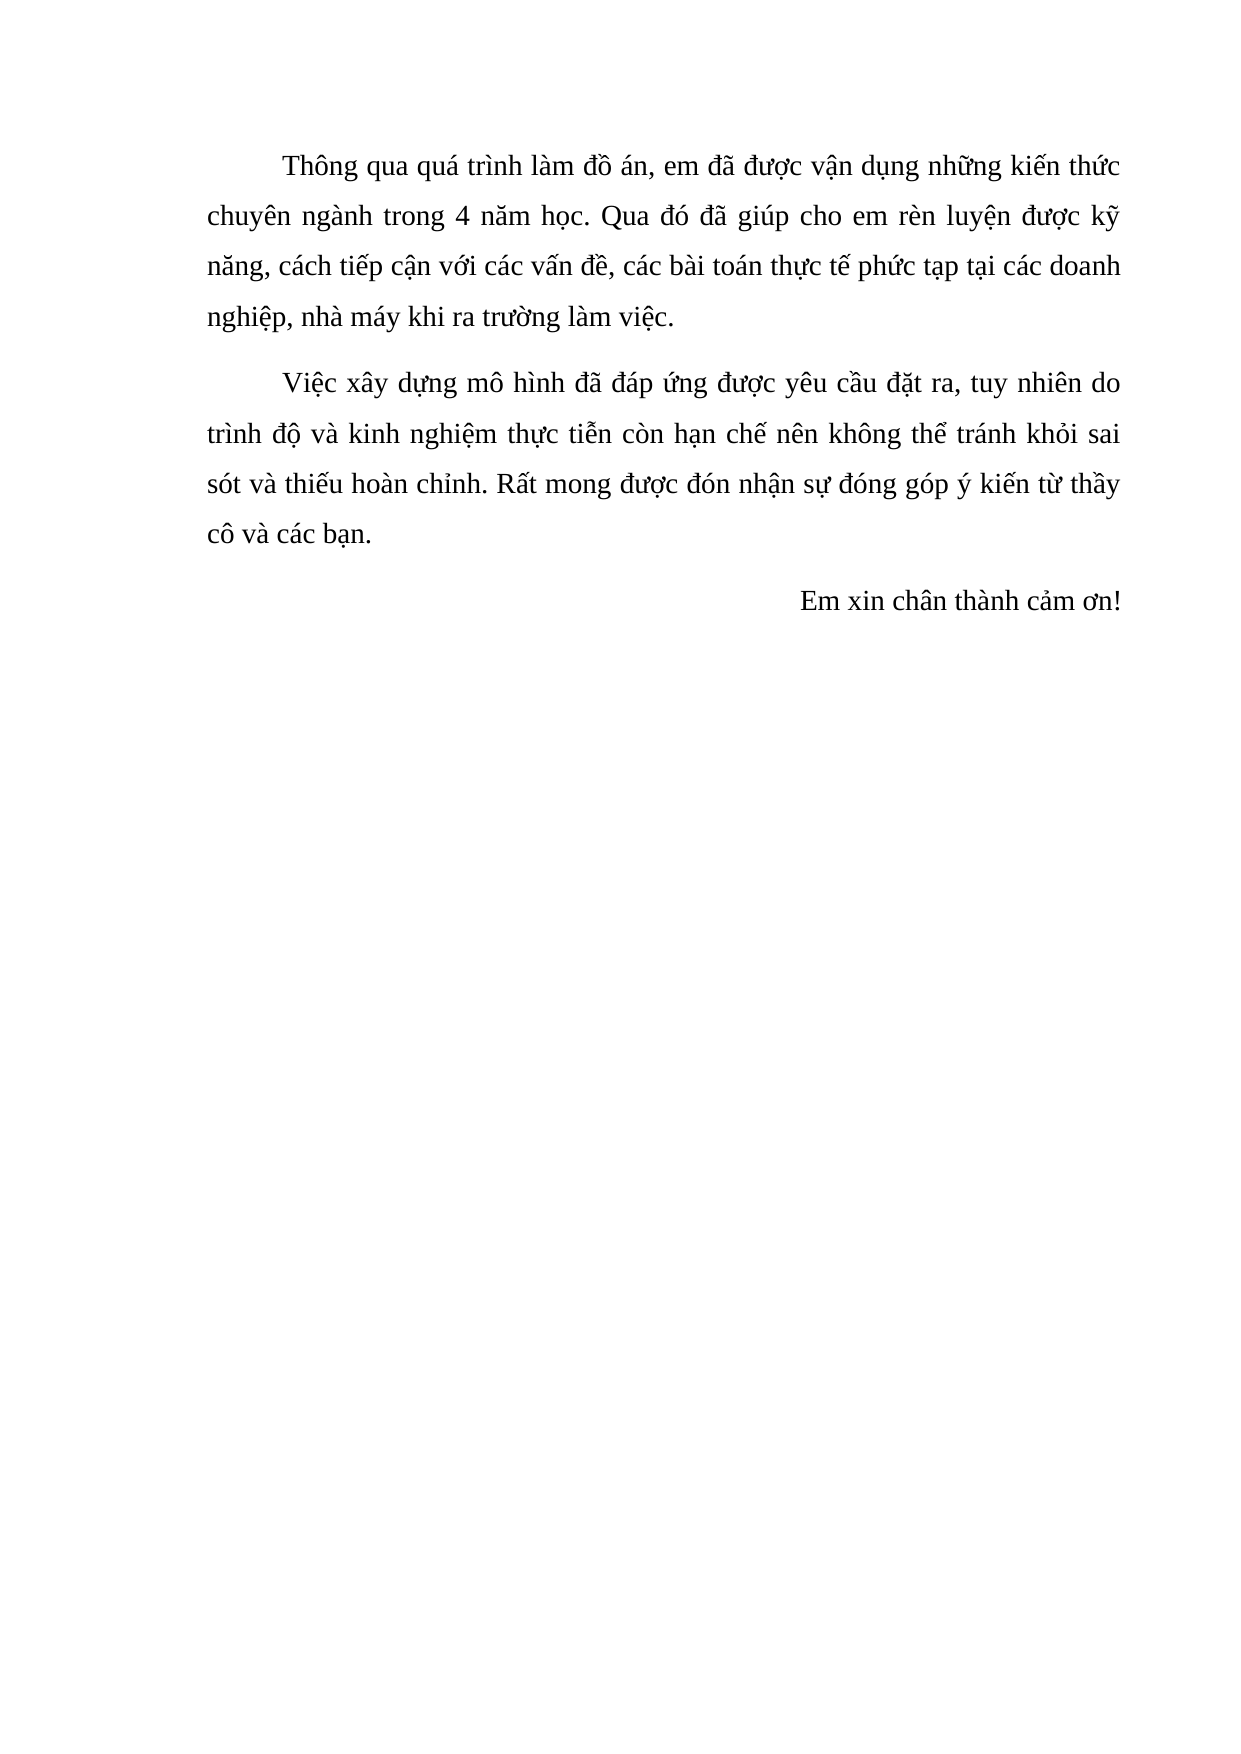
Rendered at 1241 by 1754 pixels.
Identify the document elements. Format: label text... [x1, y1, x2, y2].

text Em xin chân thành cảm ơn! [207, 583, 1122, 617]
text Việc xây dựng mô hình đã đáp ứng được yêu cầu đặt ra, tuy nhiên do trình độ và kinh nghiệm thực tiễn còn hạn chế nên không thể tránh khỏi sai sót và thiếu hoàn chỉnh. Rất mong được đón nhận sự đóng góp ý kiến từ thầy cô và các bạn. [207, 366, 1122, 550]
text Thông qua quá trình làm đồ án, em đã được vận dụng những kiến thức chuyên ngành trong 4 năm học. Qua đó đã giúp cho em rèn luyện được kỹ năng, cách tiếp cận với các vấn đề, các bài toán thực tế phức tạp tại các doanh nghiệp, nhà máy khi ra trường làm việc. [207, 148, 1122, 332]
